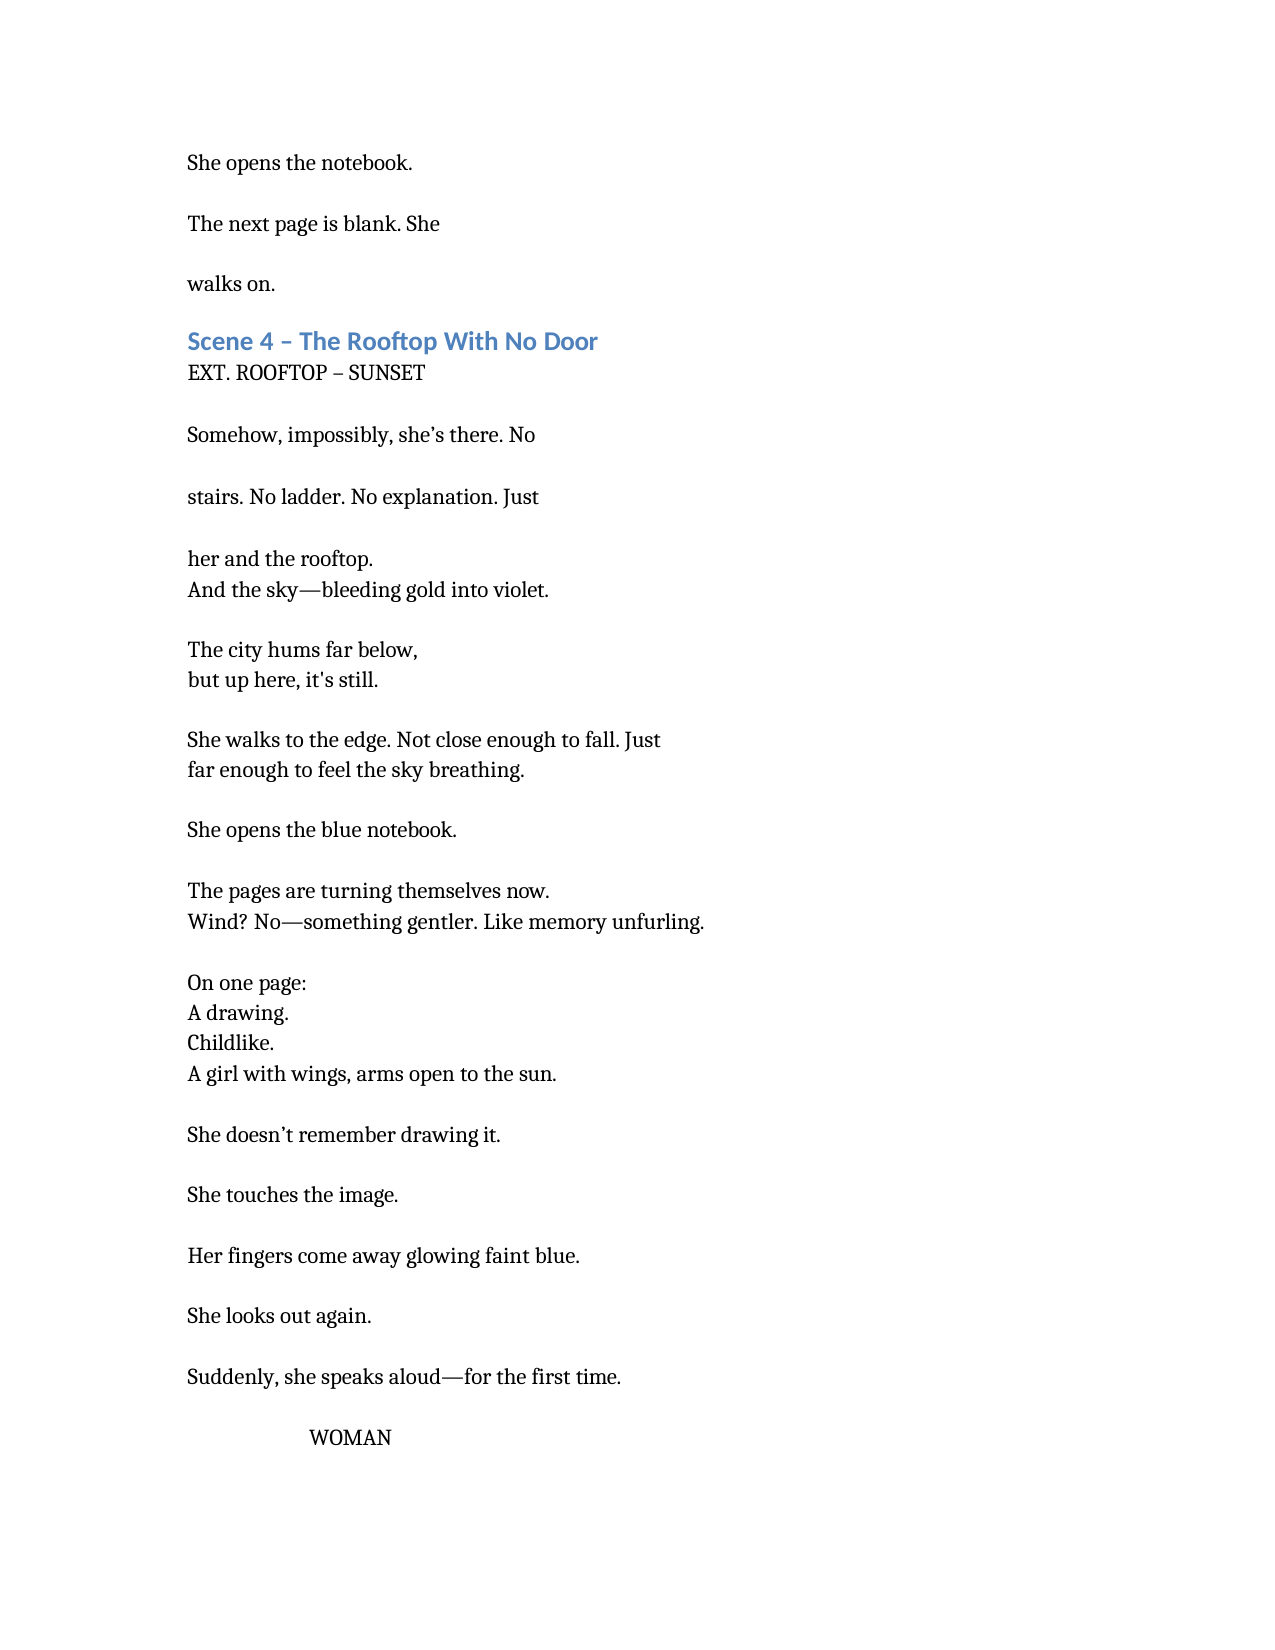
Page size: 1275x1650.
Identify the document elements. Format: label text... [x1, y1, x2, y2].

text A drawing. Childlike. [187, 999, 294, 1056]
text Suddenly, she speaks aloud—for the first time. [187, 1364, 1125, 1390]
text She walks to the edge. Not close enough to fall. Just far enough to feel the sky breathing. [187, 727, 672, 783]
text She doesn’t remember drawing it. [187, 1121, 1125, 1148]
text Her fingers come away glowing faint blue. She looks out again. [187, 1243, 597, 1329]
text Somehow, impossibly, she’s there. No stairs. No ladder. No explanation. Just her and the rooftop. [187, 393, 546, 579]
text The pages are turning themselves now. [187, 878, 1125, 904]
text She opens the blue notebook. [187, 817, 1125, 843]
text A girl with wings, arms open to the sun. [187, 1061, 1125, 1087]
text She opens the notebook. The next page is blank. She walks on. [187, 150, 443, 297]
text The city hums far below, but up here, it's still. [187, 637, 443, 693]
subtitle WOMAN [309, 1425, 1125, 1451]
text Wind? No—something gentler. Like memory unfurling. [187, 908, 1125, 935]
text She touches the image. [187, 1182, 1125, 1208]
subtitle EXT. ROOFTOP – SUNSET [187, 360, 1125, 386]
text On one page: [187, 969, 1125, 996]
text And the sky—bleeding gold into violet. [187, 579, 1125, 602]
subtitle Scene 4 – The Rooftop With No Door [187, 332, 1125, 355]
